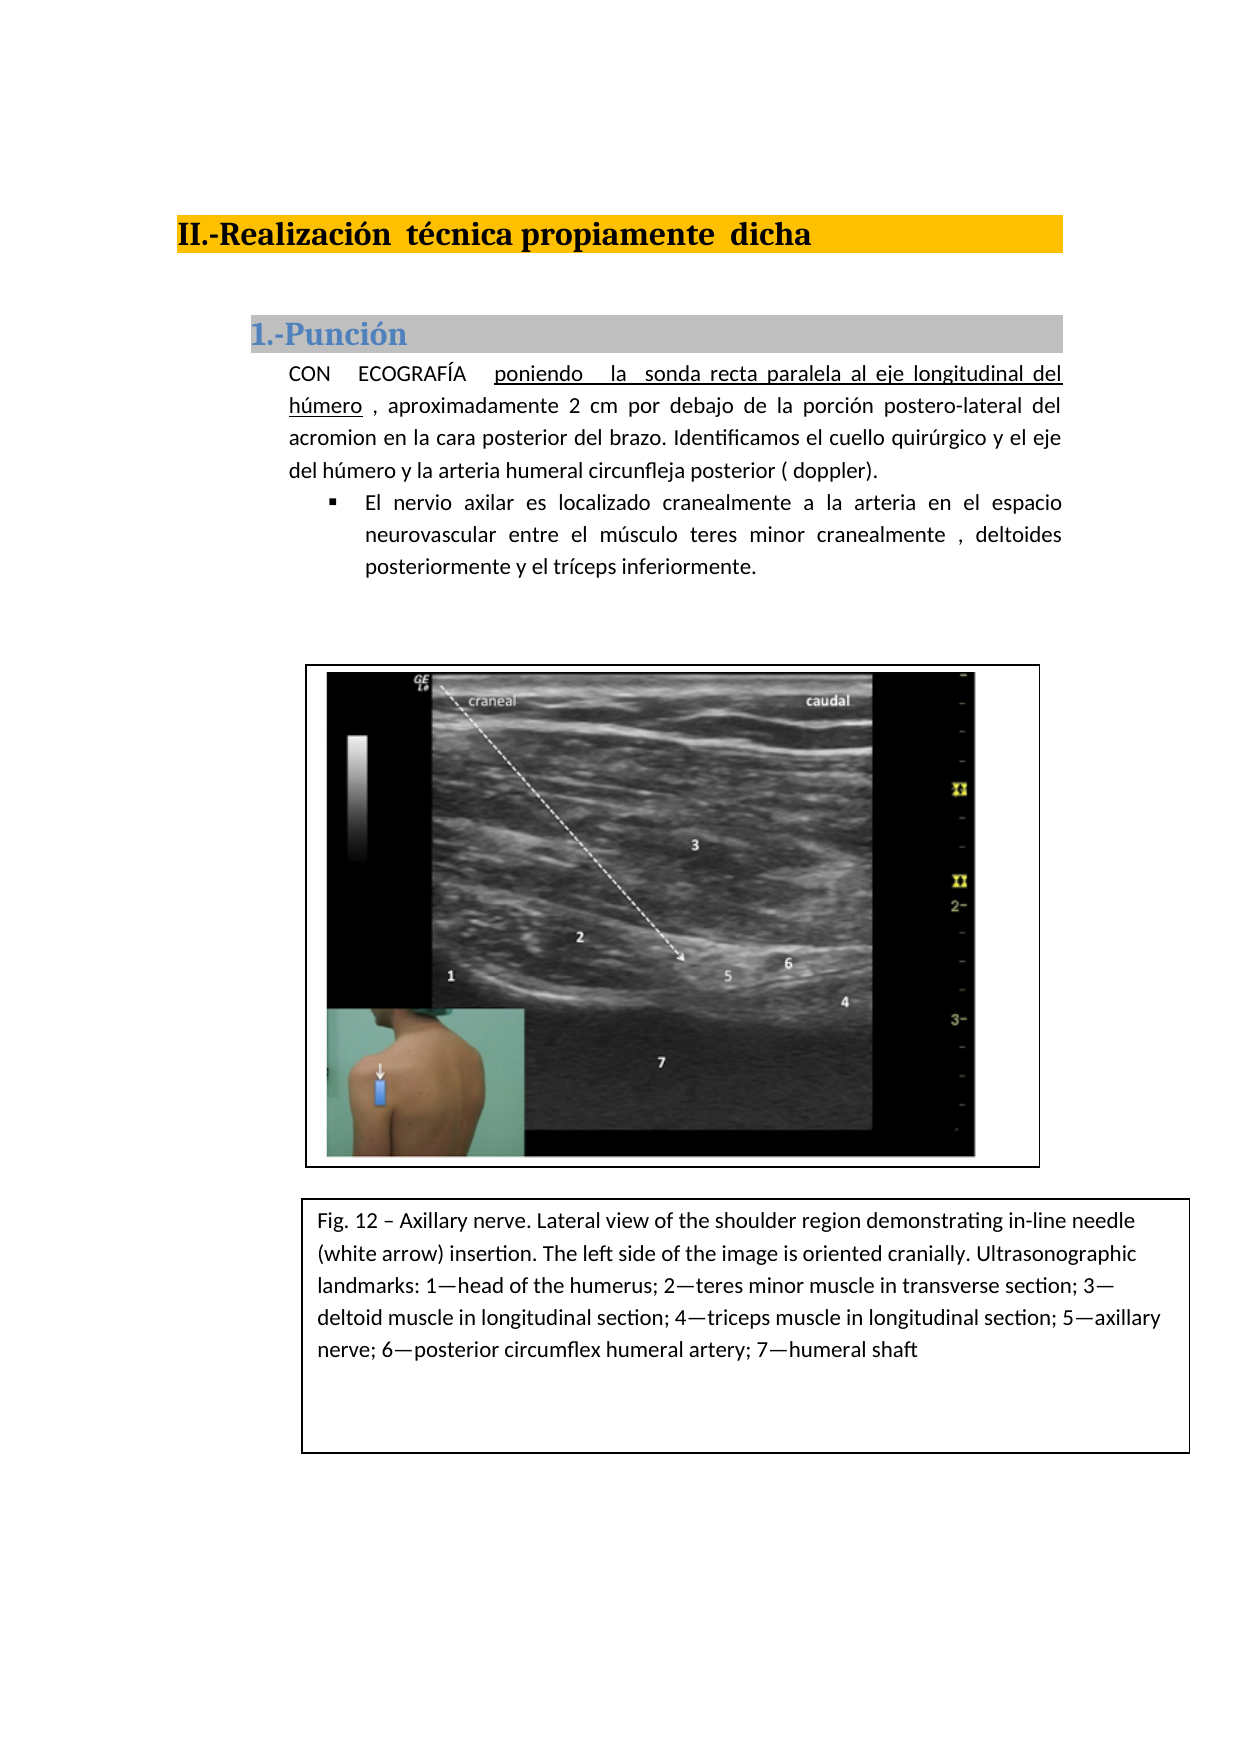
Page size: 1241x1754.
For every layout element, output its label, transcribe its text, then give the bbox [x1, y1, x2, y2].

subtitle II.-Realización técnica propiamente dicha [177, 215, 1063, 253]
list El nervio axilar es localizado cranealmente a la arteria en el espacio neurovascular entre el músculo teres minor cranealmente , deltoides posteriormente y el tríceps inferiormente. [327, 488, 1063, 580]
subtitle 1.-Punción [251, 315, 1063, 353]
list CON ECOGRAFÍA poniendo la sonda recta paralela al eje longitudinal del húmero , aproximadamente 2 cm por debajo de la porción postero-lateral del acromion en la cara posterior del brazo. Identificamos el cuello quirúrgico y el eje del húmero y la arteria humeral circunfleja posterior ( doppler). [288, 359, 1063, 484]
picture [320, 672, 977, 1158]
